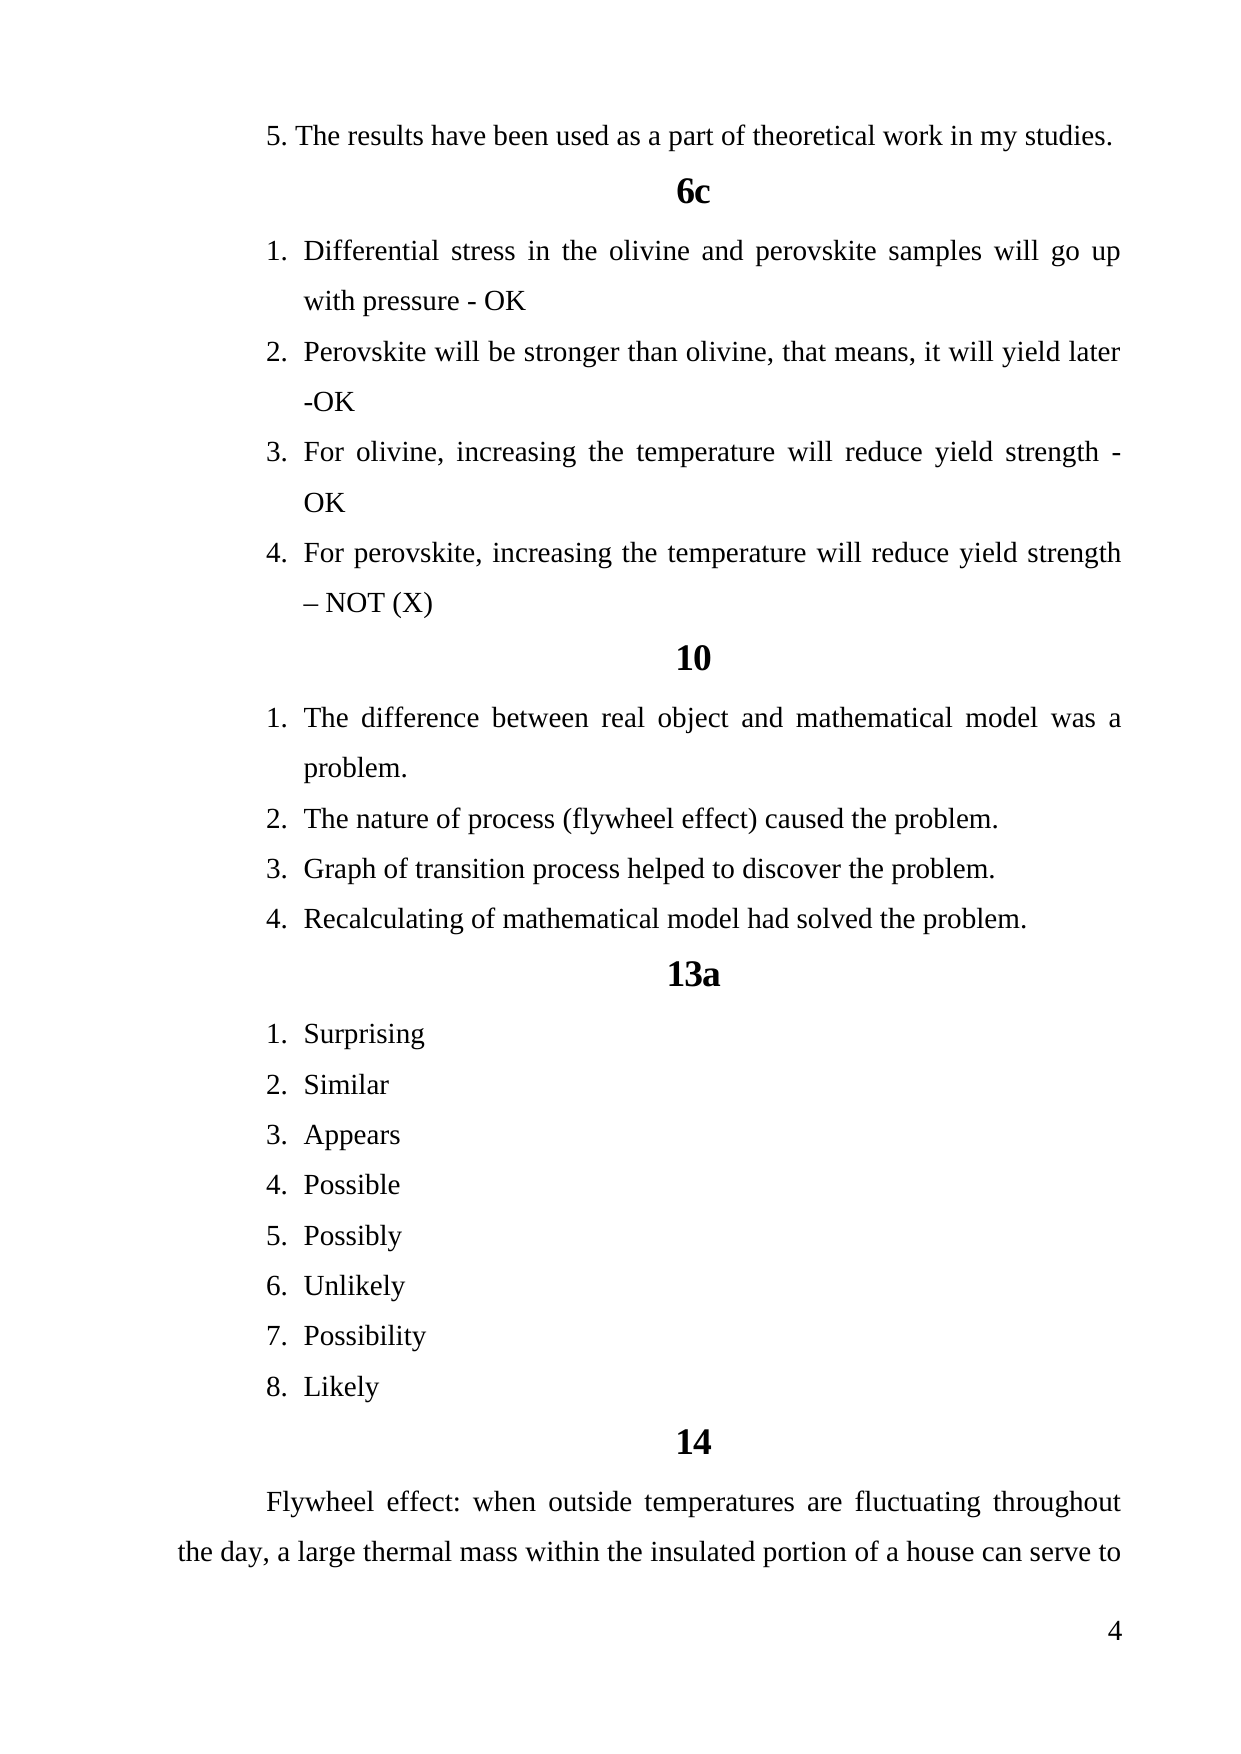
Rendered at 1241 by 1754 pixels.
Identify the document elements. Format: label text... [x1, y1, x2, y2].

list Possible [266, 1167, 1122, 1201]
list Recalculating of mathematical model had solved the problem. [266, 902, 1122, 935]
list For olivine, increasing the temperature will reduce yield strength - OK [266, 434, 1122, 518]
list Likely [266, 1369, 1122, 1402]
title 13a [177, 952, 1122, 995]
list Possibly [266, 1218, 1122, 1251]
title 10 [177, 636, 1122, 679]
list For perovskite, increasing the temperature will reduce yield strength – NOT (X) [266, 535, 1122, 619]
title 6c [177, 168, 1122, 212]
list Perovskite will be stronger than olivine, that means, it will yield later -OK [266, 334, 1122, 418]
list The difference between real object and mathematical model was a problem. [266, 700, 1122, 784]
text 5. The results have been used as a part of theoretical work in my studies. [177, 118, 1122, 152]
list Differential stress in the olivine and perovskite samples will go up with pressure - OK [266, 233, 1122, 317]
list The nature of process (flywheel effect) caused the problem. [266, 801, 1122, 834]
title 14 [177, 1419, 1122, 1462]
list Surprising [266, 1017, 1122, 1050]
list Similar [266, 1067, 1122, 1100]
list Unlikely [266, 1268, 1122, 1302]
list Possibility [266, 1318, 1122, 1352]
list Appears [266, 1117, 1122, 1151]
list Graph of transition process helped to discover the problem. [266, 851, 1122, 885]
